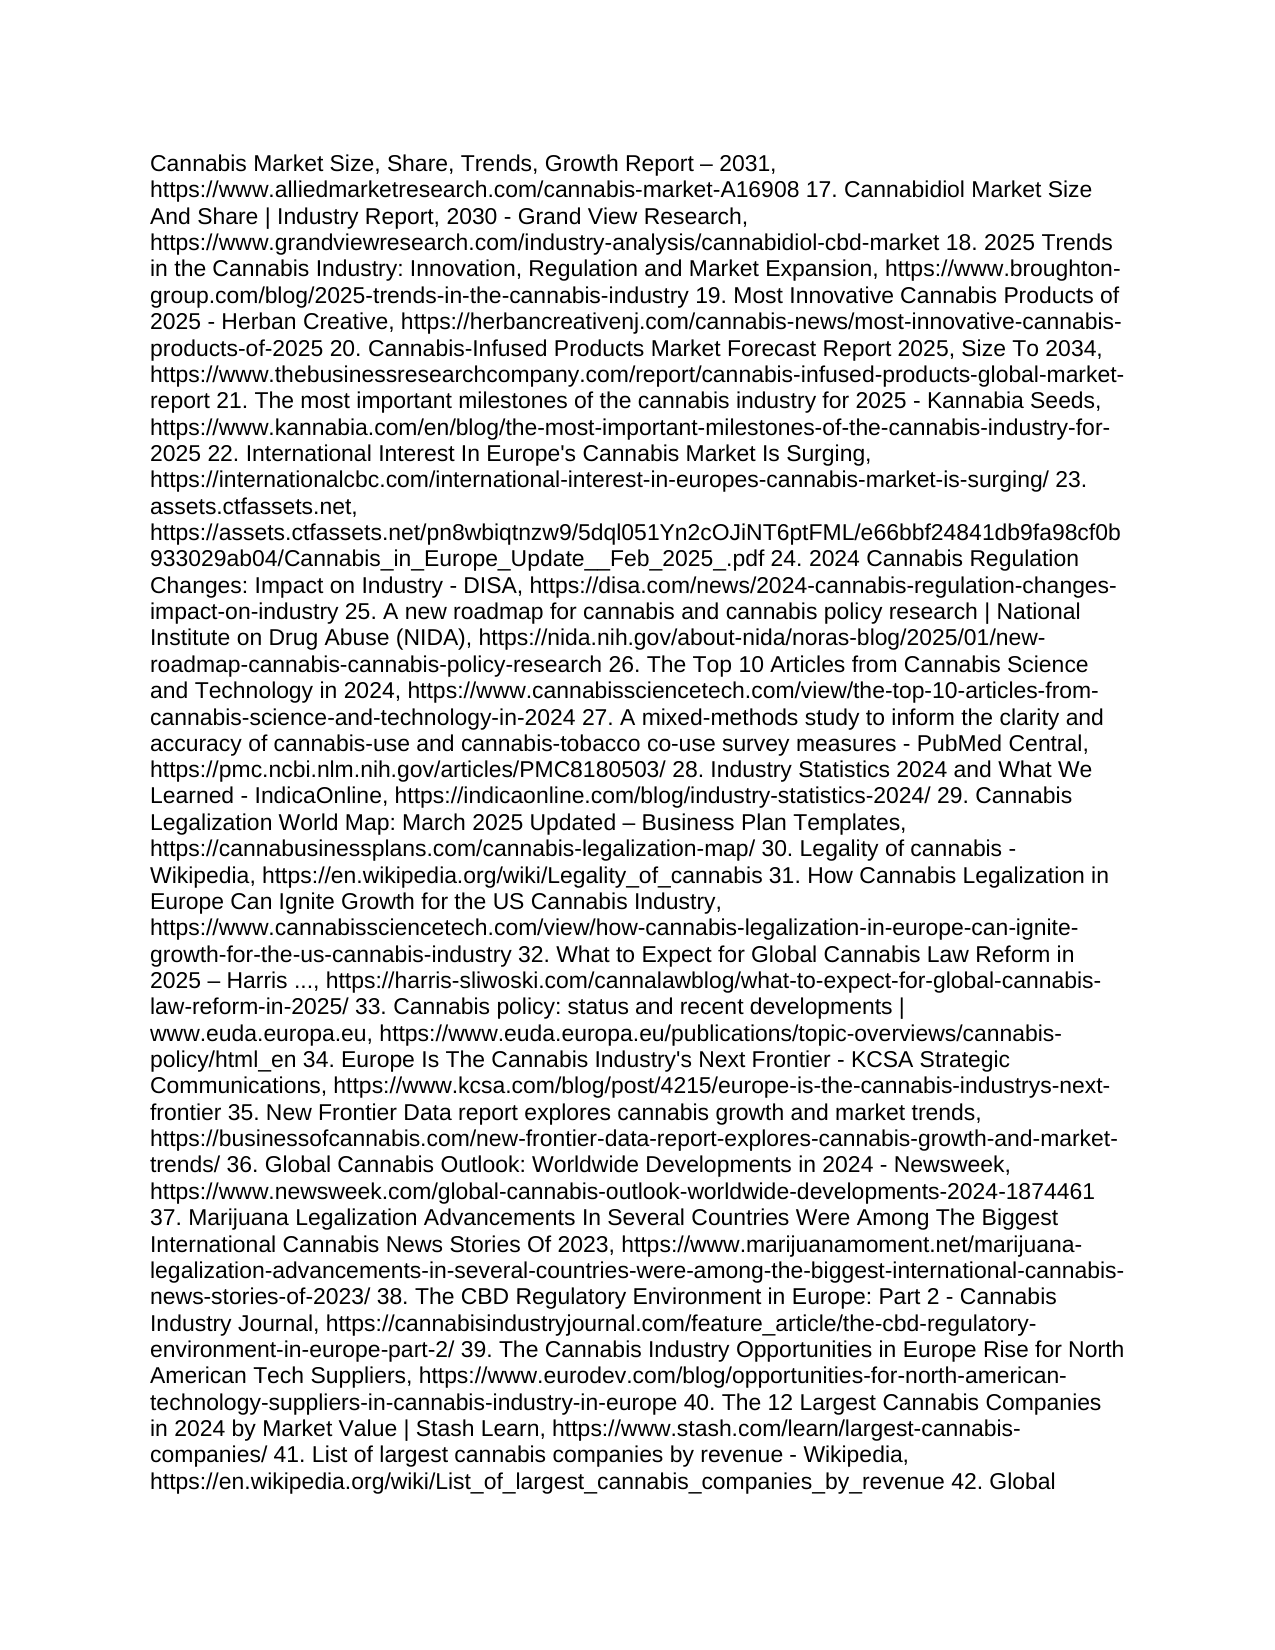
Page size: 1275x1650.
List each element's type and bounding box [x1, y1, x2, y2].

text [150, 150, 1125, 1494]
